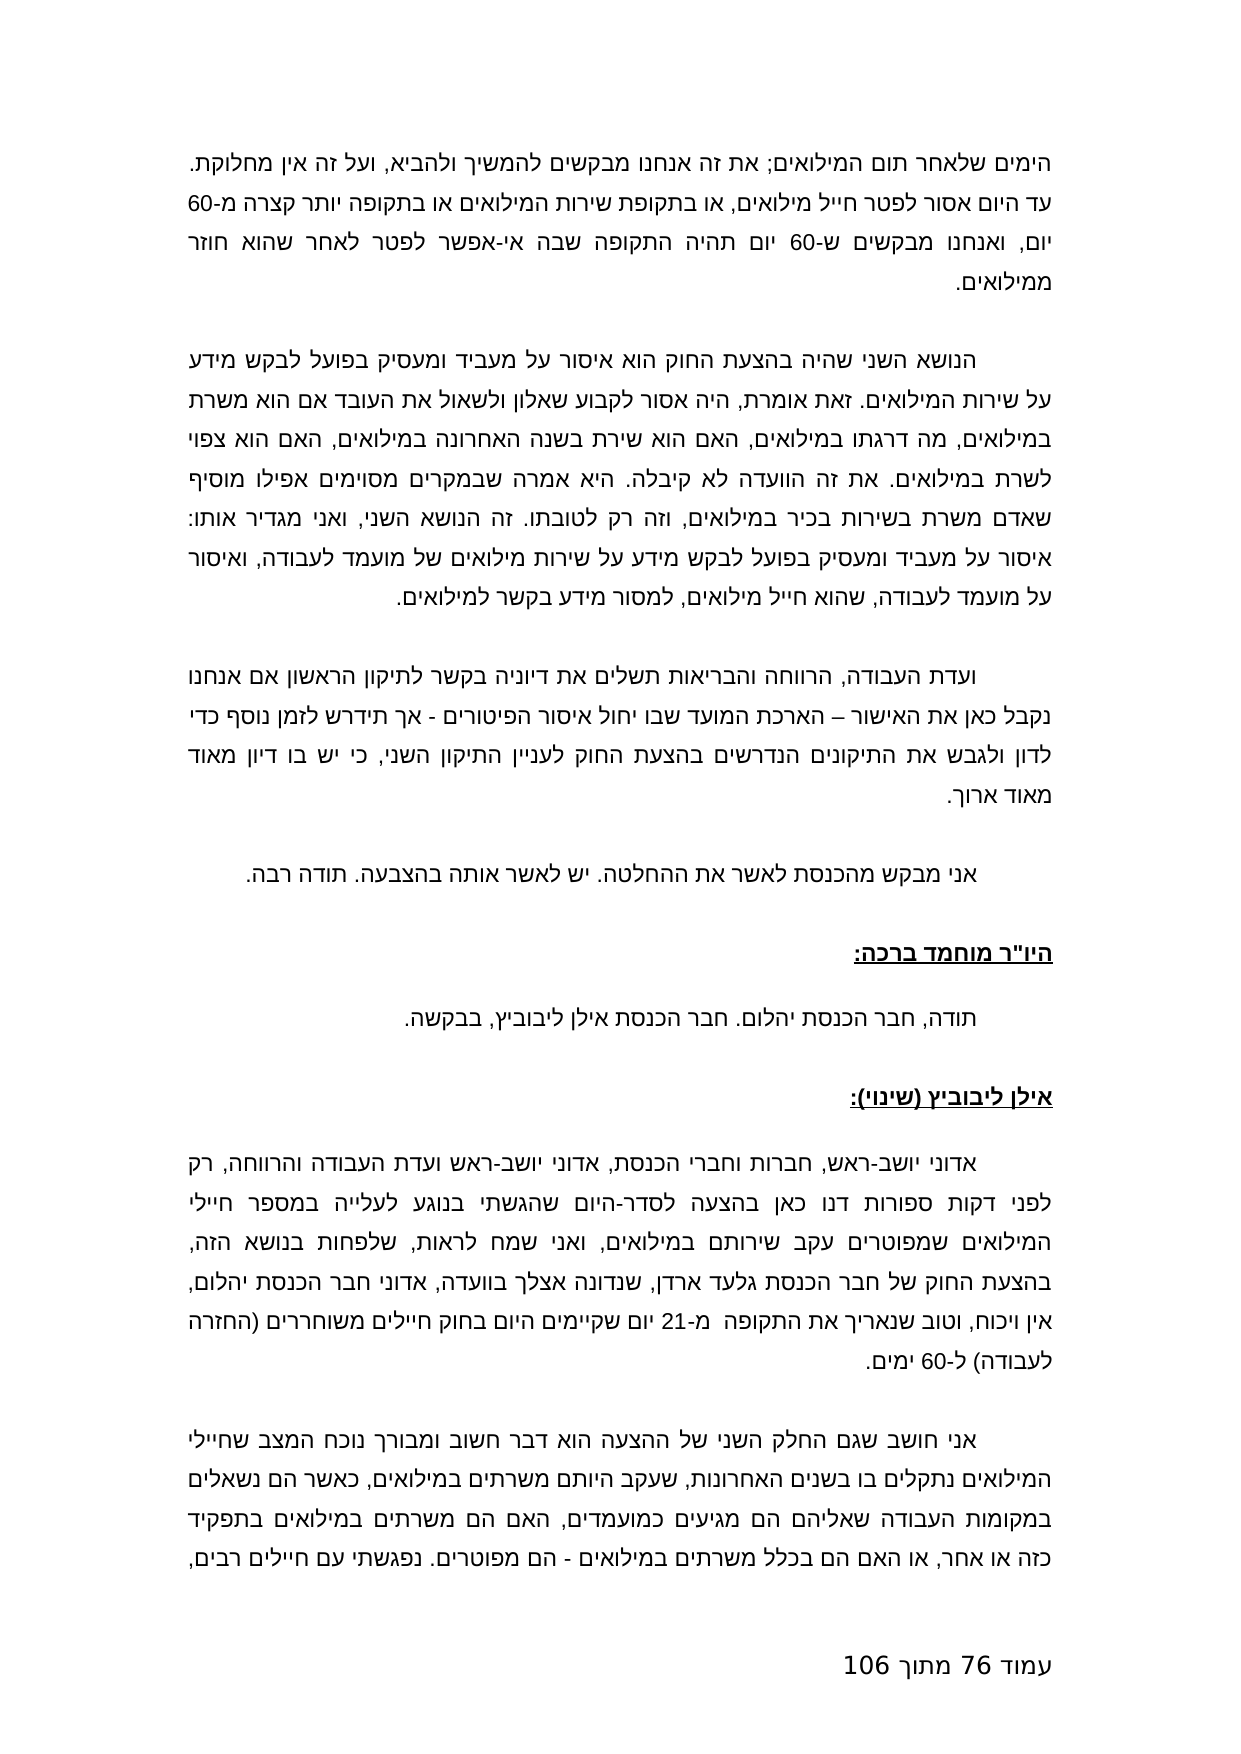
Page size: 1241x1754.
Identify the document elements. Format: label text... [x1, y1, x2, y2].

text אילן ליבוביץ (שינוי): [187, 1084, 1053, 1111]
text אדוני יושב-ראש, חברות וחברי הכנסת, אדוני יושב-ראש ועדת העבודה והרווחה, רק לפני דקות ספורות דנו כאן בהצעה לסדר-היום שהגשתי בנוגע לעלייה במספר חיילי המילואים שמפוטרים עקב שירותם במילואים, ואני שמח לראות, שלפחות בנושא הזה, בהצעת החוק של חבר הכנסת גלעד ארדן, שנדונה אצלך בוועדה, אדוני חבר הכנסת יהלום, אין ויכוח, וטוב שנאריך את התקופה מ-21 יום שקיימים היום בחוק חיילים משוחררים (החזרה לעבודה) ל-60 ימים. [187, 1150, 1053, 1374]
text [187, 150, 1053, 295]
text אני מבקש מהכנסת לאשר את ההחלטה. יש לאשר אותה בהצבעה. תודה רבה. [187, 861, 1053, 887]
text הנושא השני שהיה בהצעת החוק הוא איסור על מעביד ומעסיק בפועל לבקש מידע על שירות המילואים. זאת אומרת, היה אסור לקבוע שאלון ולשאול את העובד אם הוא משרת במילואים, מה דרגתו במילואים, האם הוא שירת בשנה האחרונה במילואים, האם הוא צפוי לשרת במילואים. את זה הוועדה לא קיבלה. היא אמרה שבמקרים מסוימים אפילו מוסיף שאדם משרת בשירות בכיר במילואים, וזה רק לטובתו. זה הנושא השני, ואני מגדיר אותו: איסור על מעביד ומעסיק בפועל לבקש מידע על שירות מילואים של מועמד לעבודה, ואיסור על מועמד לעבודה, שהוא חייל מילואים, למסור מידע בקשר למילואים. [187, 347, 1053, 611]
text תודה, חבר הכנסת יהלום. חבר הכנסת אילן ליבוביץ, בבקשה. [187, 1005, 1053, 1032]
text ועדת העבודה, הרווחה והבריאות תשלים את דיוניה בקשר לתיקון הראשון אם אנחנו נקבל כאן את האישור – הארכת המועד שבו יחול איסור הפיטורים - אך תידרש לזמן נוסף כדי לדון ולגבש את התיקונים הנדרשים בהצעת החוק לעניין התיקון השני, כי יש בו דיון מאוד מאוד ארוך. [187, 663, 1053, 808]
text היו"ר מוחמד ברכה: [187, 939, 1053, 966]
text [187, 1427, 1053, 1571]
